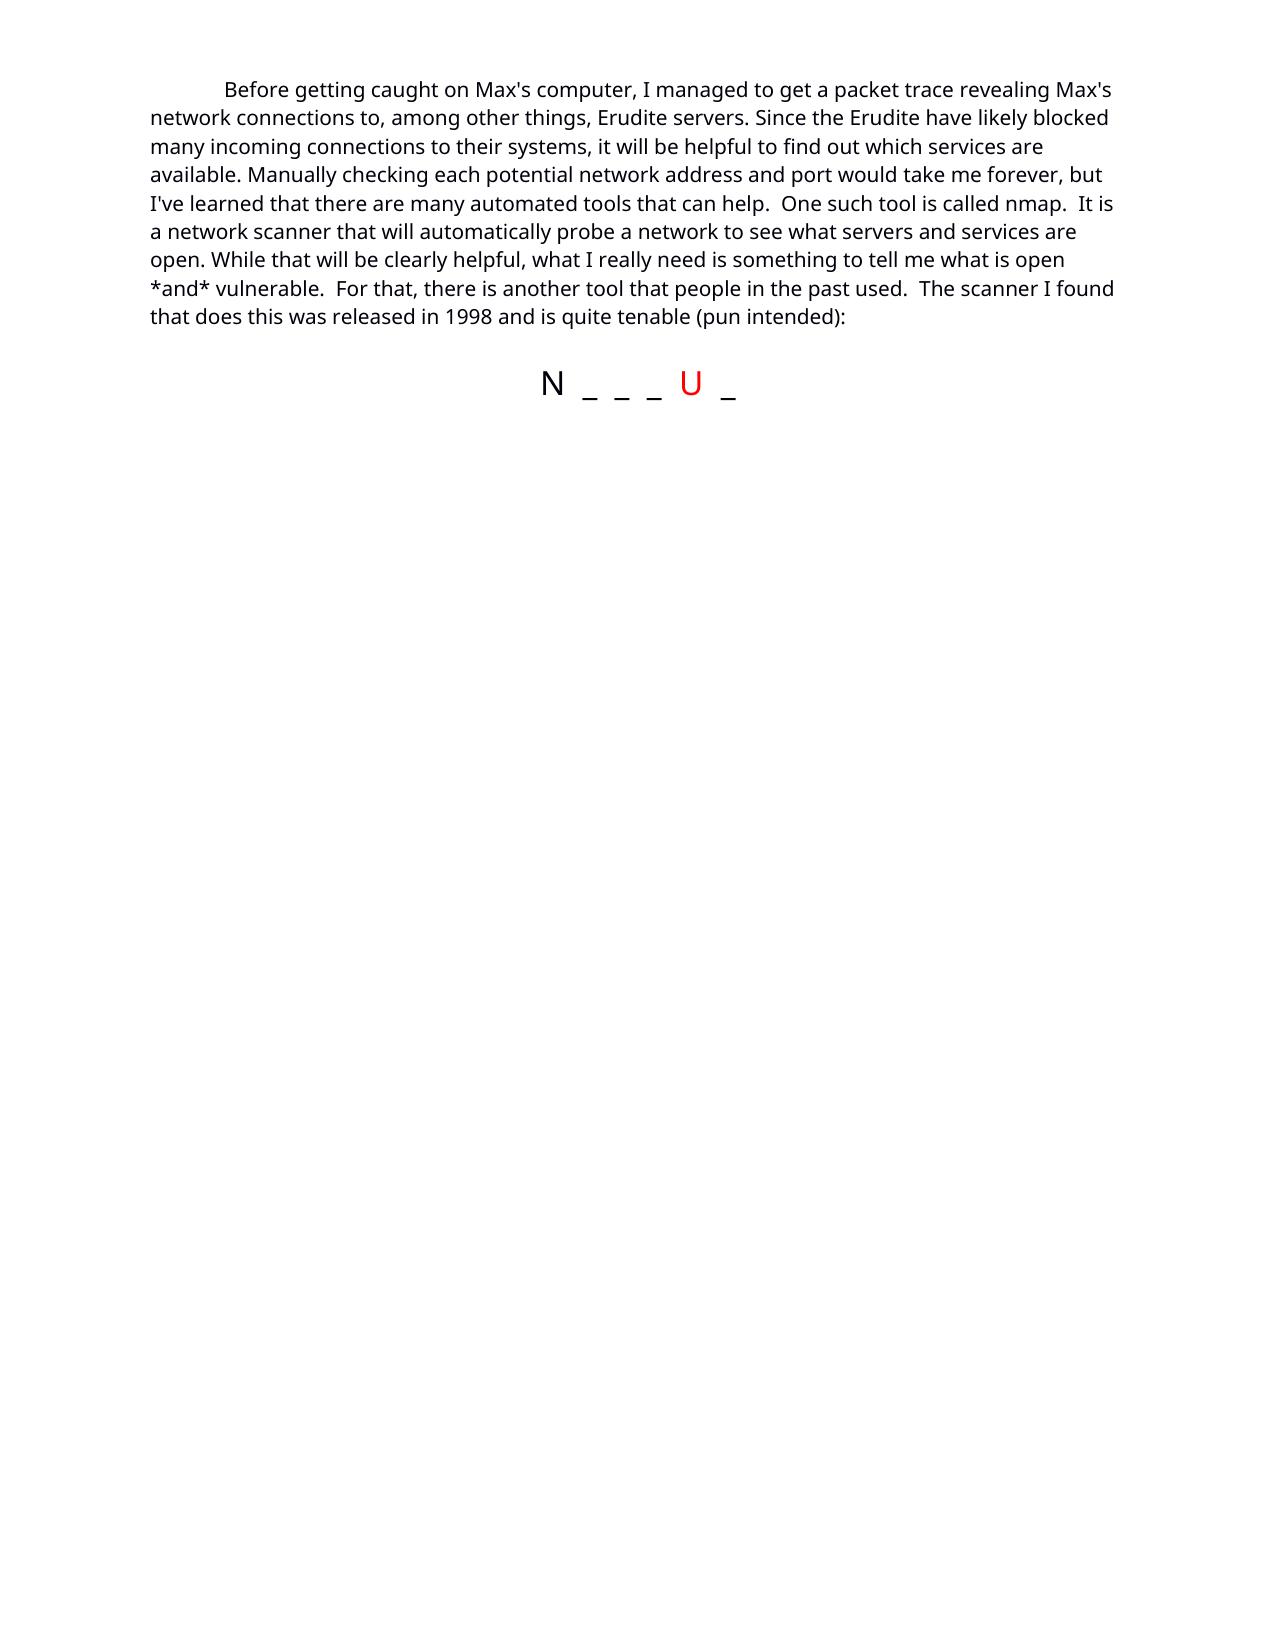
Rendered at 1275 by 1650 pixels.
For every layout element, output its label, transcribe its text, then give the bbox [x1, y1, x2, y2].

text N _ _ _ U _ [150, 359, 1125, 405]
text Before getting caught on Max's computer, I managed to get a packet trace revealing Max's network connections to, among other things, Erudite servers. Since the Erudite have likely blocked many incoming connections to their systems, it will be helpful to find out which services are available. Manually checking each potential network address and port would take me forever, but I've learned that there are many automated tools that can help. One such tool is called nmap. It is a network scanner that will automatically probe a network to see what servers and services are open. While that will be clearly helpful, what I really need is something to tell me what is open *and* vulnerable. For that, there is another tool that people in the past used. The scanner I found that does this was released in 1998 and is quite tenable (pun intended): [150, 75, 1125, 331]
